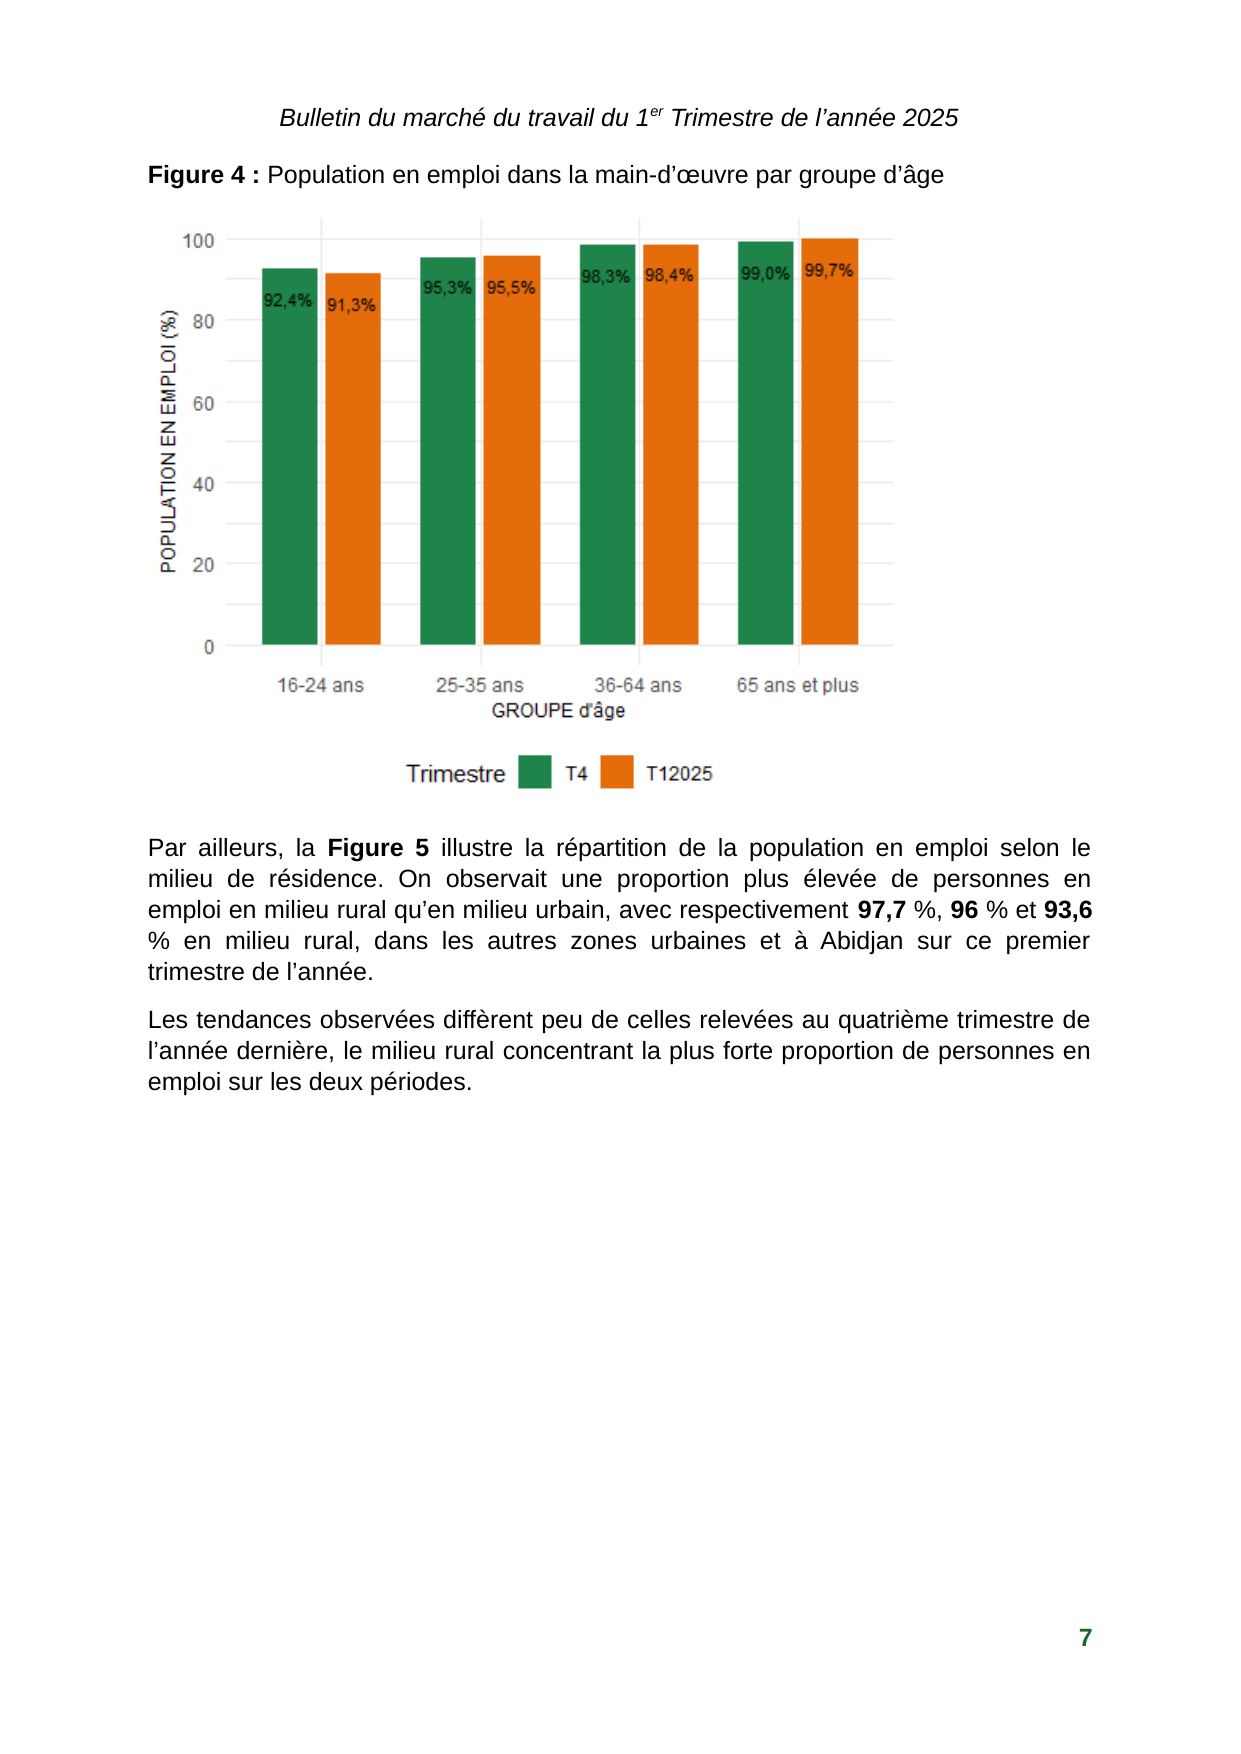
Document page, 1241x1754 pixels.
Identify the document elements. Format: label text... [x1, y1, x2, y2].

text Figure 4 : Population en emploi dans la main-d’œuvre par groupe d’âge [148, 160, 1093, 189]
picture [147, 207, 906, 814]
text Les tendances observées diffèrent peu de celles relevées au quatrième trimestre de l’année dernière, le milieu rural concentrant la plus forte proportion de personnes en emploi sur les deux périodes. [148, 1005, 1093, 1096]
text Par ailleurs, la Figure 5 illustre la répartition de la population en emploi selon le milieu de résidence. On observait une proportion plus élevée de personnes en emploi en milieu rural qu’en milieu urbain, avec respectivement 97,7 %, 96 % et 93,6 % en milieu rural, dans les autres zones urbaines et à Abidjan sur ce premier trimestre de l’année. [148, 833, 1093, 986]
